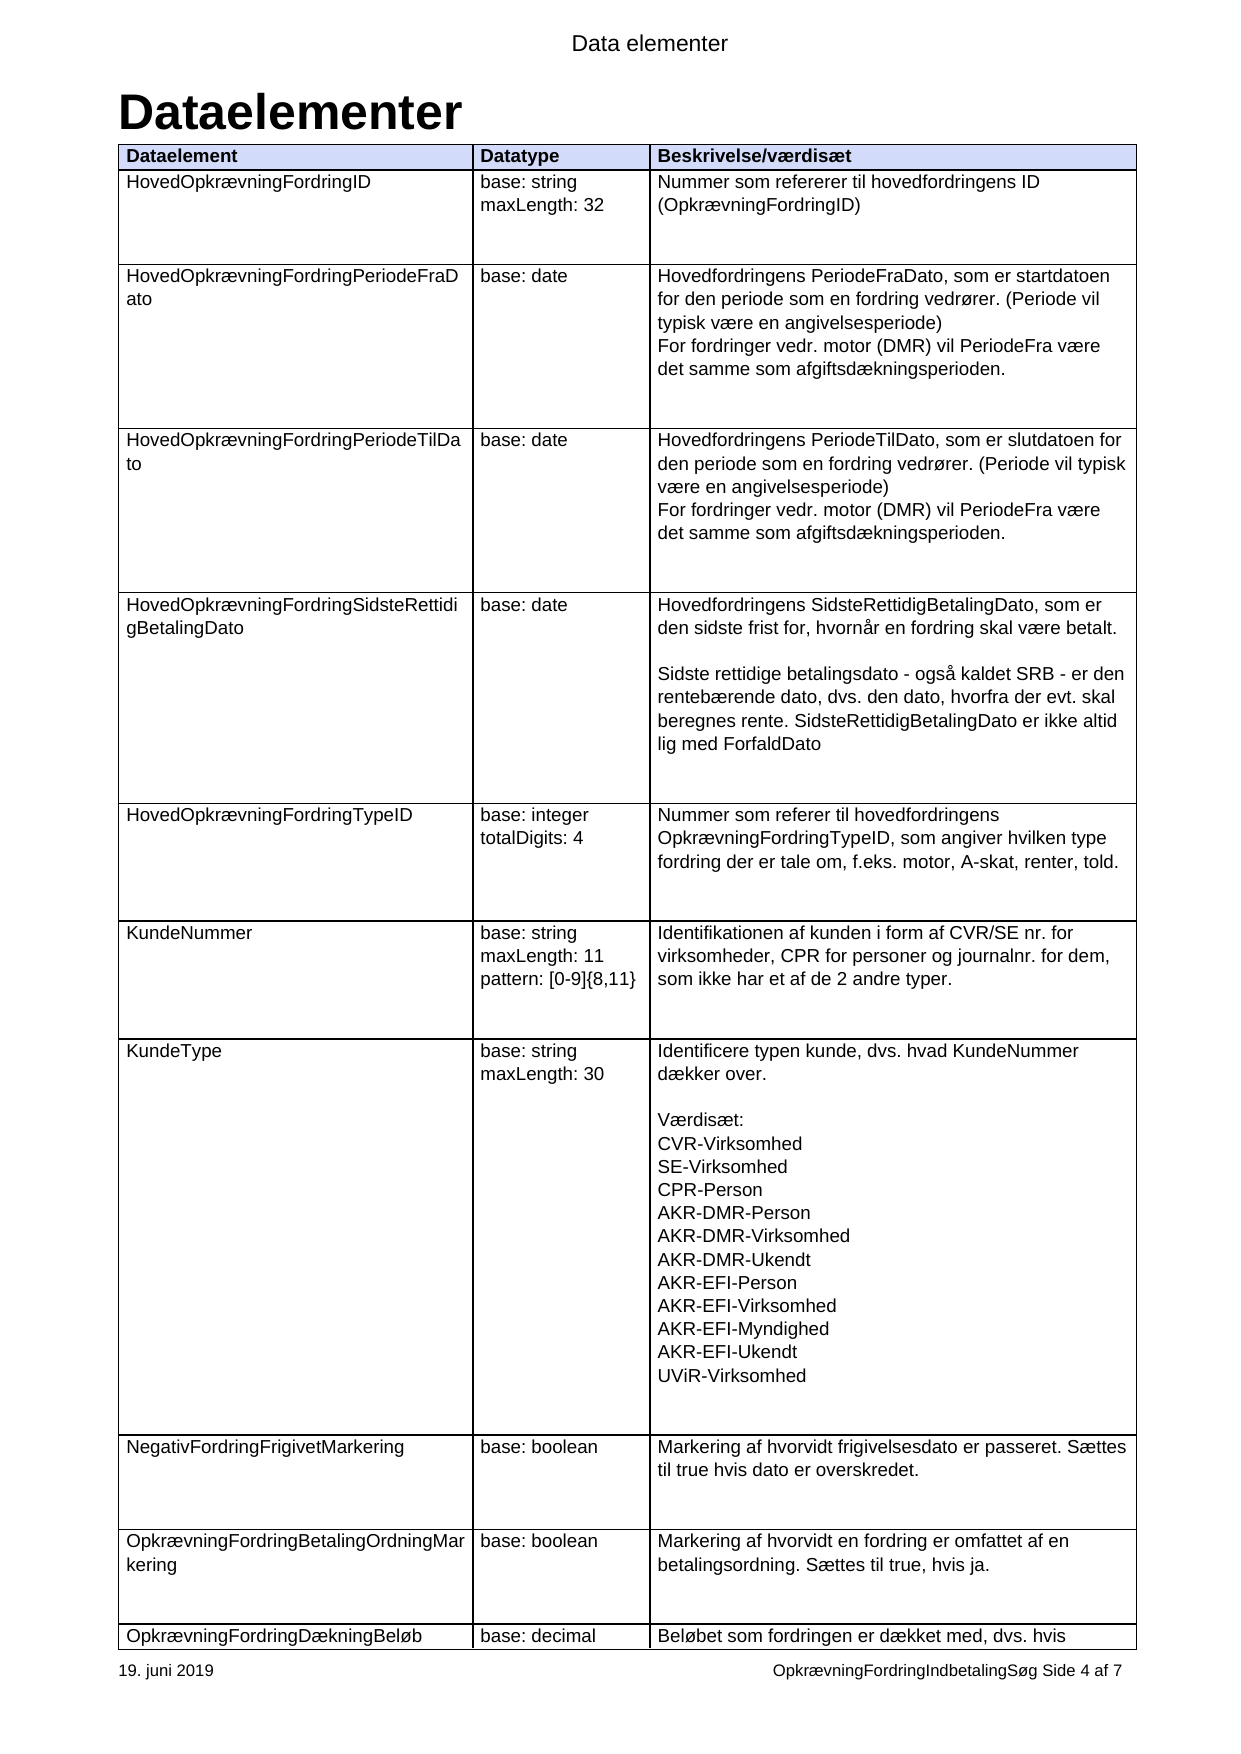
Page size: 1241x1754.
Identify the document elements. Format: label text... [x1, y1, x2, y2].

table_cell base: string maxLength: 11 pattern: [0-9]{8,11} [474, 922, 649, 1038]
table_header Dataelement [119, 145, 472, 169]
table_cell Nummer som refererer til hovedfordringens ID (OpkrævningFordringID) [651, 171, 1136, 263]
table_header Datatype [474, 145, 649, 169]
table_cell KundeType [119, 1040, 472, 1434]
table_cell Identifikationen af kunden i form af CVR/SE nr. for virksomheder, CPR for personer og journalnr. for dem, som ikke har et af de 2 andre typer. [651, 922, 1136, 1038]
table_cell Markering af hvorvidt en fordring er omfattet af en betalingsordning. Sættes til true, hvis ja. [651, 1530, 1136, 1623]
table_cell Hovedfordringens PeriodeFraDato, som er startdatoen for den periode som en fordring vedrører. (Periode vil typisk være en angivelsesperiode) For fordringer vedr. motor (DMR) vil PeriodeFra være det samme som afgiftsdækningsperioden. [651, 265, 1136, 428]
table_cell base: boolean [474, 1436, 649, 1529]
table_cell Hovedfordringens SidsteRettidigBetalingDato, som er den sidste frist for, hvornår en fordring skal være betalt. Sidste rettidige betalingsdato - også kaldet SRB - er den rentebærende dato, dvs. den dato, hvorfra der evt. skal beregnes rente. SidsteRettidigBetalingDato er ikke altid lig med ForfaldDato [651, 593, 1136, 802]
table_cell Identificere typen kunde, dvs. hvad KundeNummer dækker over. Værdisæt: CVR-Virksomhed SE-Virksomhed CPR-Person AKR-DMR-Person AKR-DMR-Virksomhed AKR-DMR-Ukendt AKR-EFI-Person AKR-EFI-Virksomhed AKR-EFI-Myndighed AKR-EFI-Ukendt UViR-Virksomhed [651, 1040, 1136, 1434]
table_cell HovedOpkrævningFordringID [119, 171, 472, 263]
table_cell Hovedfordringens PeriodeTilDato, som er slutdatoen for den periode som en fordring vedrører. (Periode vil typisk være en angivelsesperiode) For fordringer vedr. motor (DMR) vil PeriodeFra være det samme som afgiftsdækningsperioden. [651, 429, 1136, 592]
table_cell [119, 1625, 472, 1648]
table_header Beskrivelse/værdisæt [651, 145, 1136, 169]
table_cell HovedOpkrævningFordringPeriodeFraDato [119, 265, 472, 428]
table_cell Markering af hvorvidt frigivelsesdato er passeret. Sættes til true hvis dato er overskredet. [651, 1436, 1136, 1529]
table_cell base: date [474, 265, 649, 428]
table_cell HovedOpkrævningFordringTypeID [119, 804, 472, 920]
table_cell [651, 1625, 1136, 1648]
table_cell base: date [474, 429, 649, 592]
table_cell base: string maxLength: 32 [474, 171, 649, 263]
table_cell OpkrævningFordringBetalingOrdningMarkering [119, 1530, 472, 1623]
table_cell HovedOpkrævningFordringPeriodeTilDato [119, 429, 472, 592]
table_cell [474, 1625, 649, 1648]
table_cell NegativFordringFrigivetMarkering [119, 1436, 472, 1529]
table_cell base: boolean [474, 1530, 649, 1623]
table_cell base: string maxLength: 30 [474, 1040, 649, 1434]
table_cell Nummer som referer til hovedfordringens OpkrævningFordringTypeID, som angiver hvilken type fordring der er tale om, f.eks. motor, A-skat, renter, told. [651, 804, 1136, 920]
table_cell KundeNummer [119, 922, 472, 1038]
text Dataelementer [118, 82, 1181, 140]
table_cell base: integer totalDigits: 4 [474, 804, 649, 920]
table_cell HovedOpkrævningFordringSidsteRettidigBetalingDato [119, 593, 472, 802]
table_cell base: date [474, 593, 649, 802]
